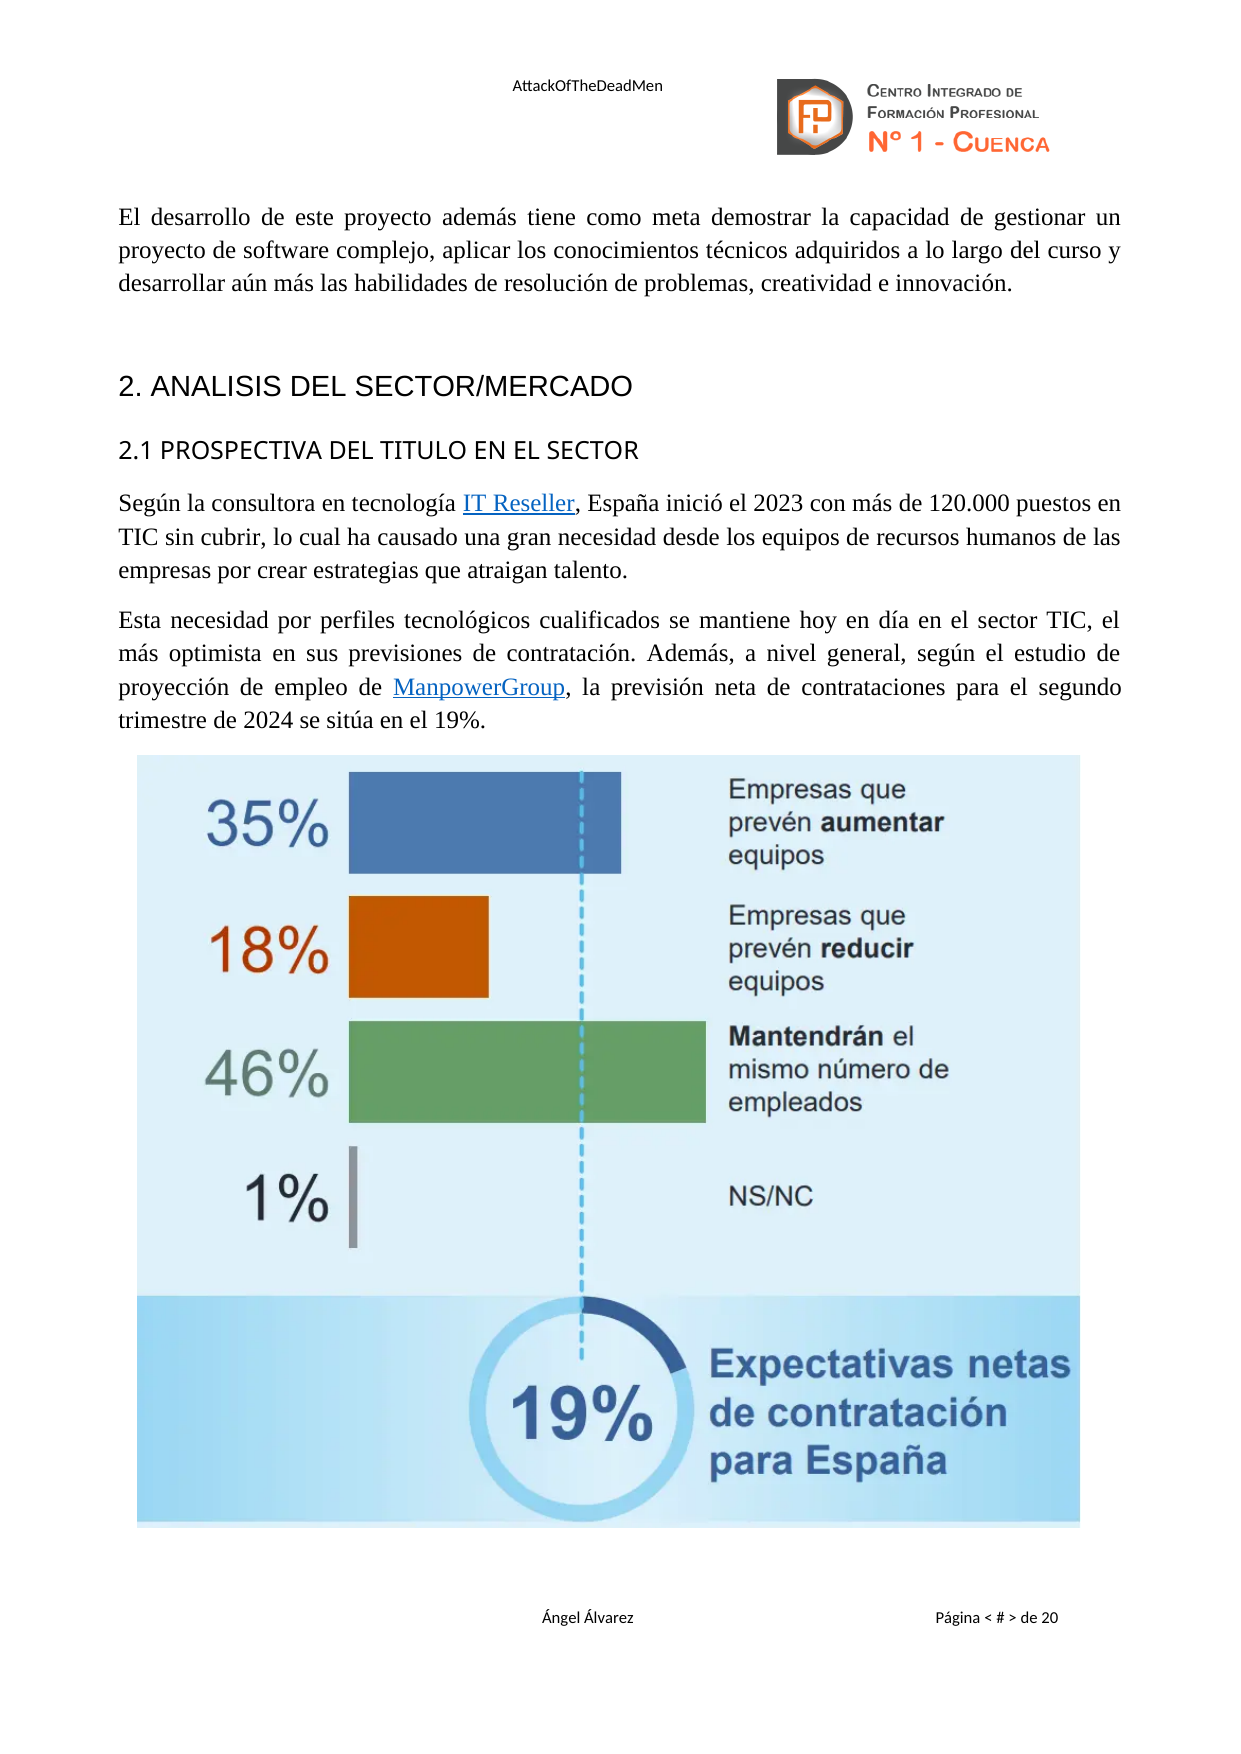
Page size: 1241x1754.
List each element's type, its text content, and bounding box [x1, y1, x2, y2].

text Esta necesidad por perfiles tecnológicos cualificados se mantiene hoy en día en el sector TIC, el más optimista en sus previsiones de contratación. Además, a nivel general, según el estudio de proyección de empleo de ManpowerGroup, la previsión neta de contrataciones para el segundo trimestre de 2024 se sitúa en el 19%. [118, 605, 1122, 734]
subtitle 2.1 PROSPECTIVA DEL TITULO EN EL SECTOR [118, 432, 1122, 466]
text Según la consultora en tecnología IT Reseller, España inició el 2023 con más de 120.000 puestos en TIC sin cubrir, lo cual ha causado una gran necesidad desde los equipos de recursos humanos de las empresas por crear estrategias que atraigan talento. [118, 488, 1122, 584]
subtitle 2. ANALISIS DEL SECTOR/MERCADO [118, 368, 1122, 402]
text El desarrollo de este proyecto además tiene como meta demostrar la capacidad de gestionar un proyecto de software complejo, aplicar los conocimientos técnicos adquiridos a lo largo del curso y desarrollar aún más las habilidades de resolución de problemas, creatividad e innovación. [118, 202, 1122, 297]
